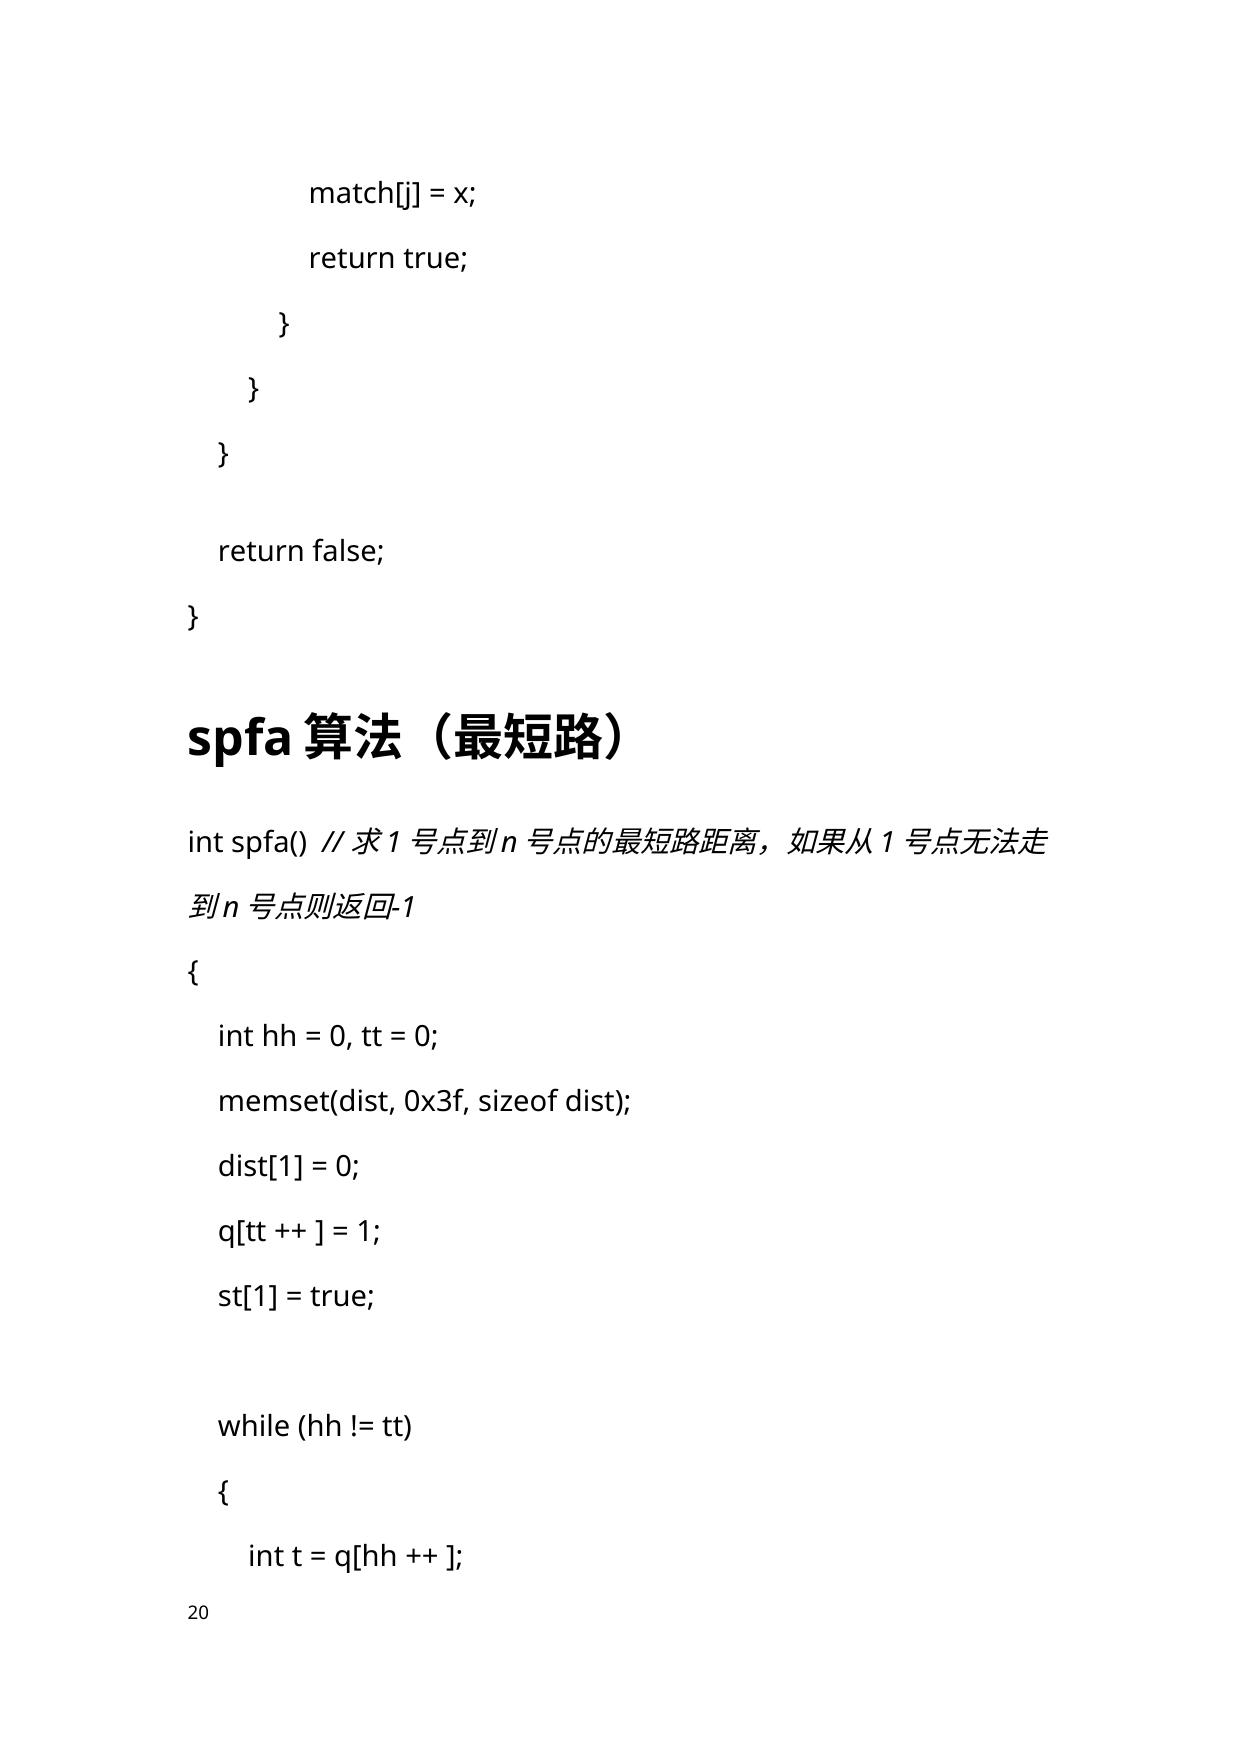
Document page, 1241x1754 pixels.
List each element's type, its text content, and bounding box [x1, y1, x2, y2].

text memset(dist, 0x3f, sizeof dist); [187, 1067, 1053, 1132]
text while (hh != tt) [187, 1392, 1053, 1457]
text match[j] = x; [187, 160, 1053, 225]
text { [187, 1457, 1053, 1522]
text } [187, 290, 1053, 355]
text q[tt ++ ] = 1; [187, 1197, 1053, 1262]
text dist[1] = 0; [187, 1132, 1053, 1197]
text } [187, 355, 1053, 420]
text } [187, 420, 1053, 485]
text int hh = 0, tt = 0; [187, 1002, 1053, 1067]
text return true; [187, 225, 1053, 290]
text spfa算法（最短路） [187, 685, 1053, 782]
text } [187, 582, 1053, 647]
text { [187, 937, 1053, 1002]
text st[1] = true; [187, 1262, 1053, 1327]
text int t = q[hh ++ ]; [187, 1522, 1053, 1587]
text int spfa() // 求1号点到n号点的最短路距离，如果从1号点无法走到n号点则返回-1 [187, 807, 1053, 937]
text return false; [187, 517, 1053, 582]
